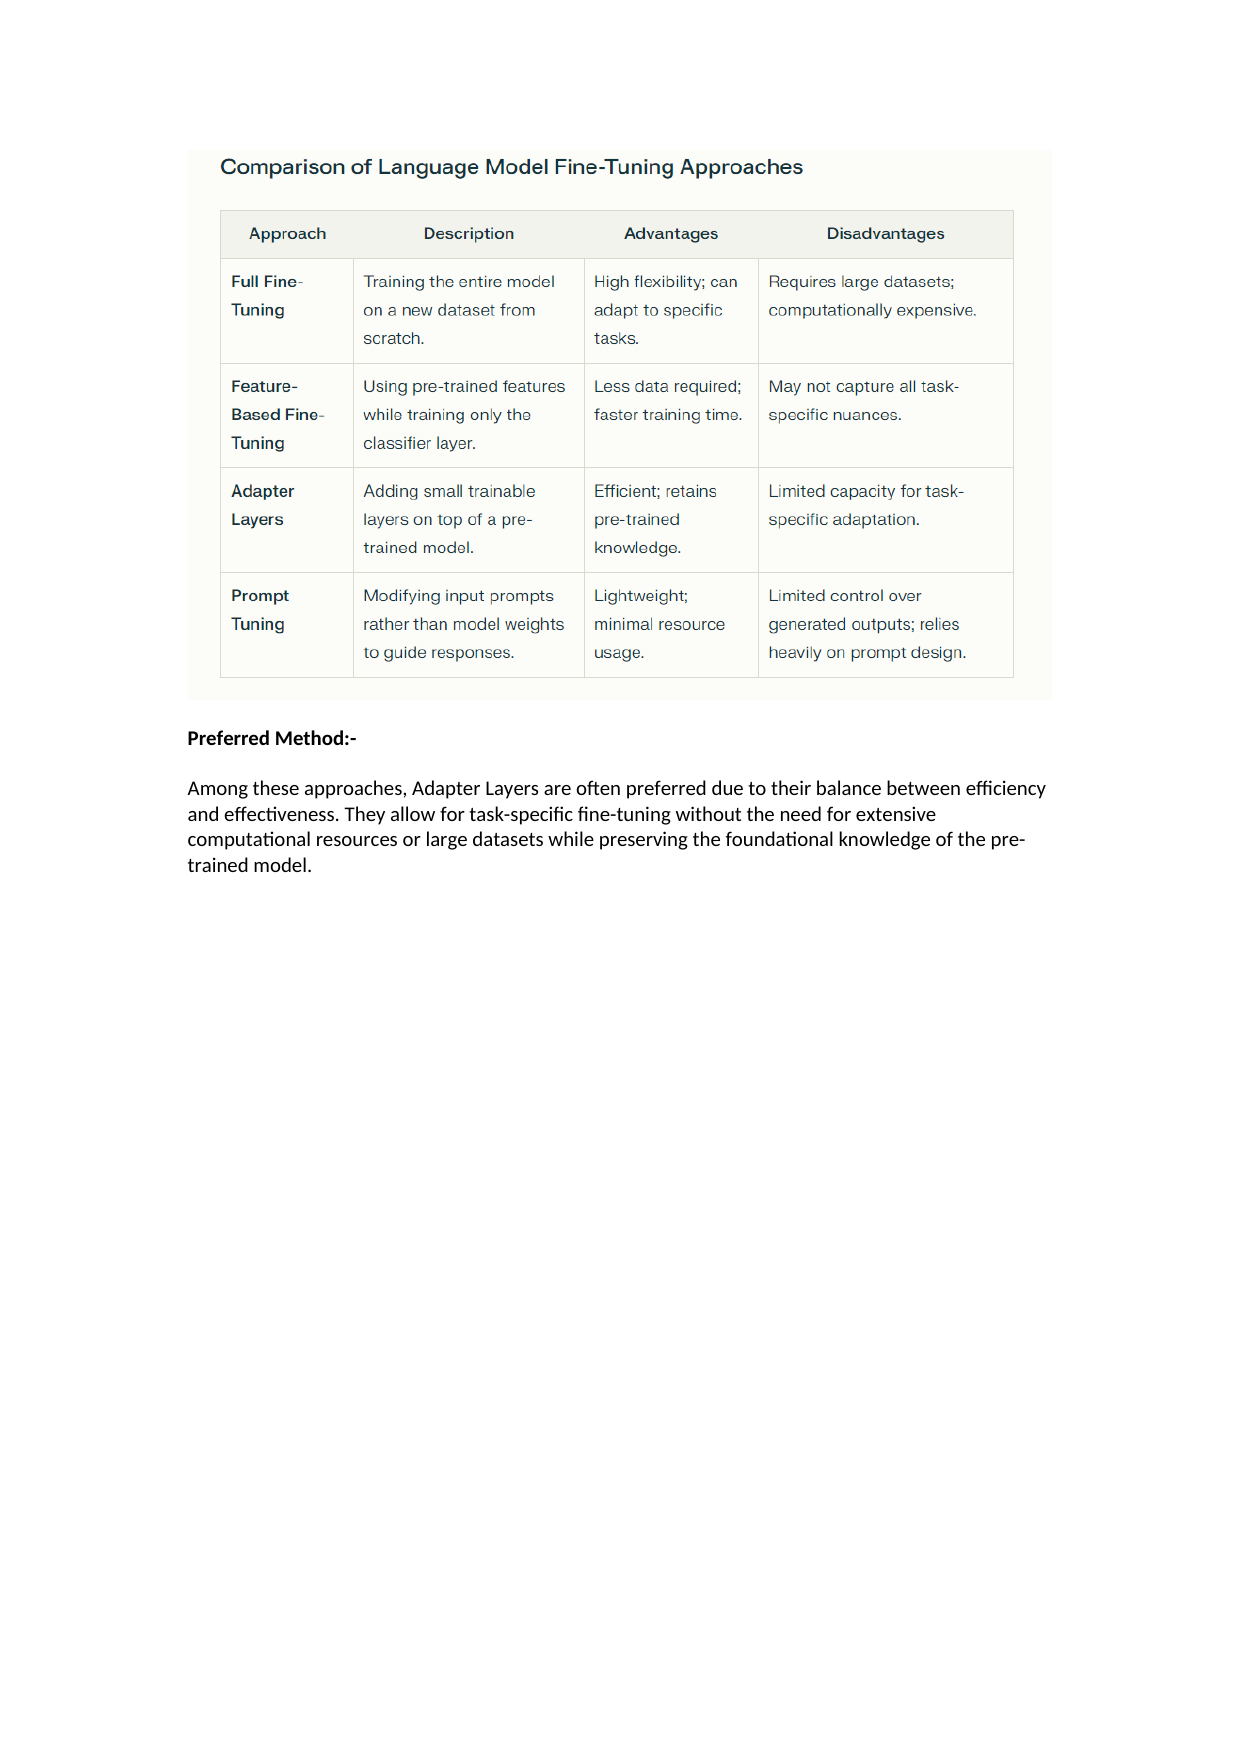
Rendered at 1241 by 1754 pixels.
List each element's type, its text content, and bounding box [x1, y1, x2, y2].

picture [187, 150, 1052, 700]
text Preferred Method:- [187, 725, 1053, 750]
text Among these approaches, Adapter Layers are often preferred due to their balance between efficiency and effectiveness. They allow for task-specific fine-tuning without the need for extensive computational resources or large datasets while preserving the foundational knowledge of the pre-trained model. [187, 776, 1053, 877]
